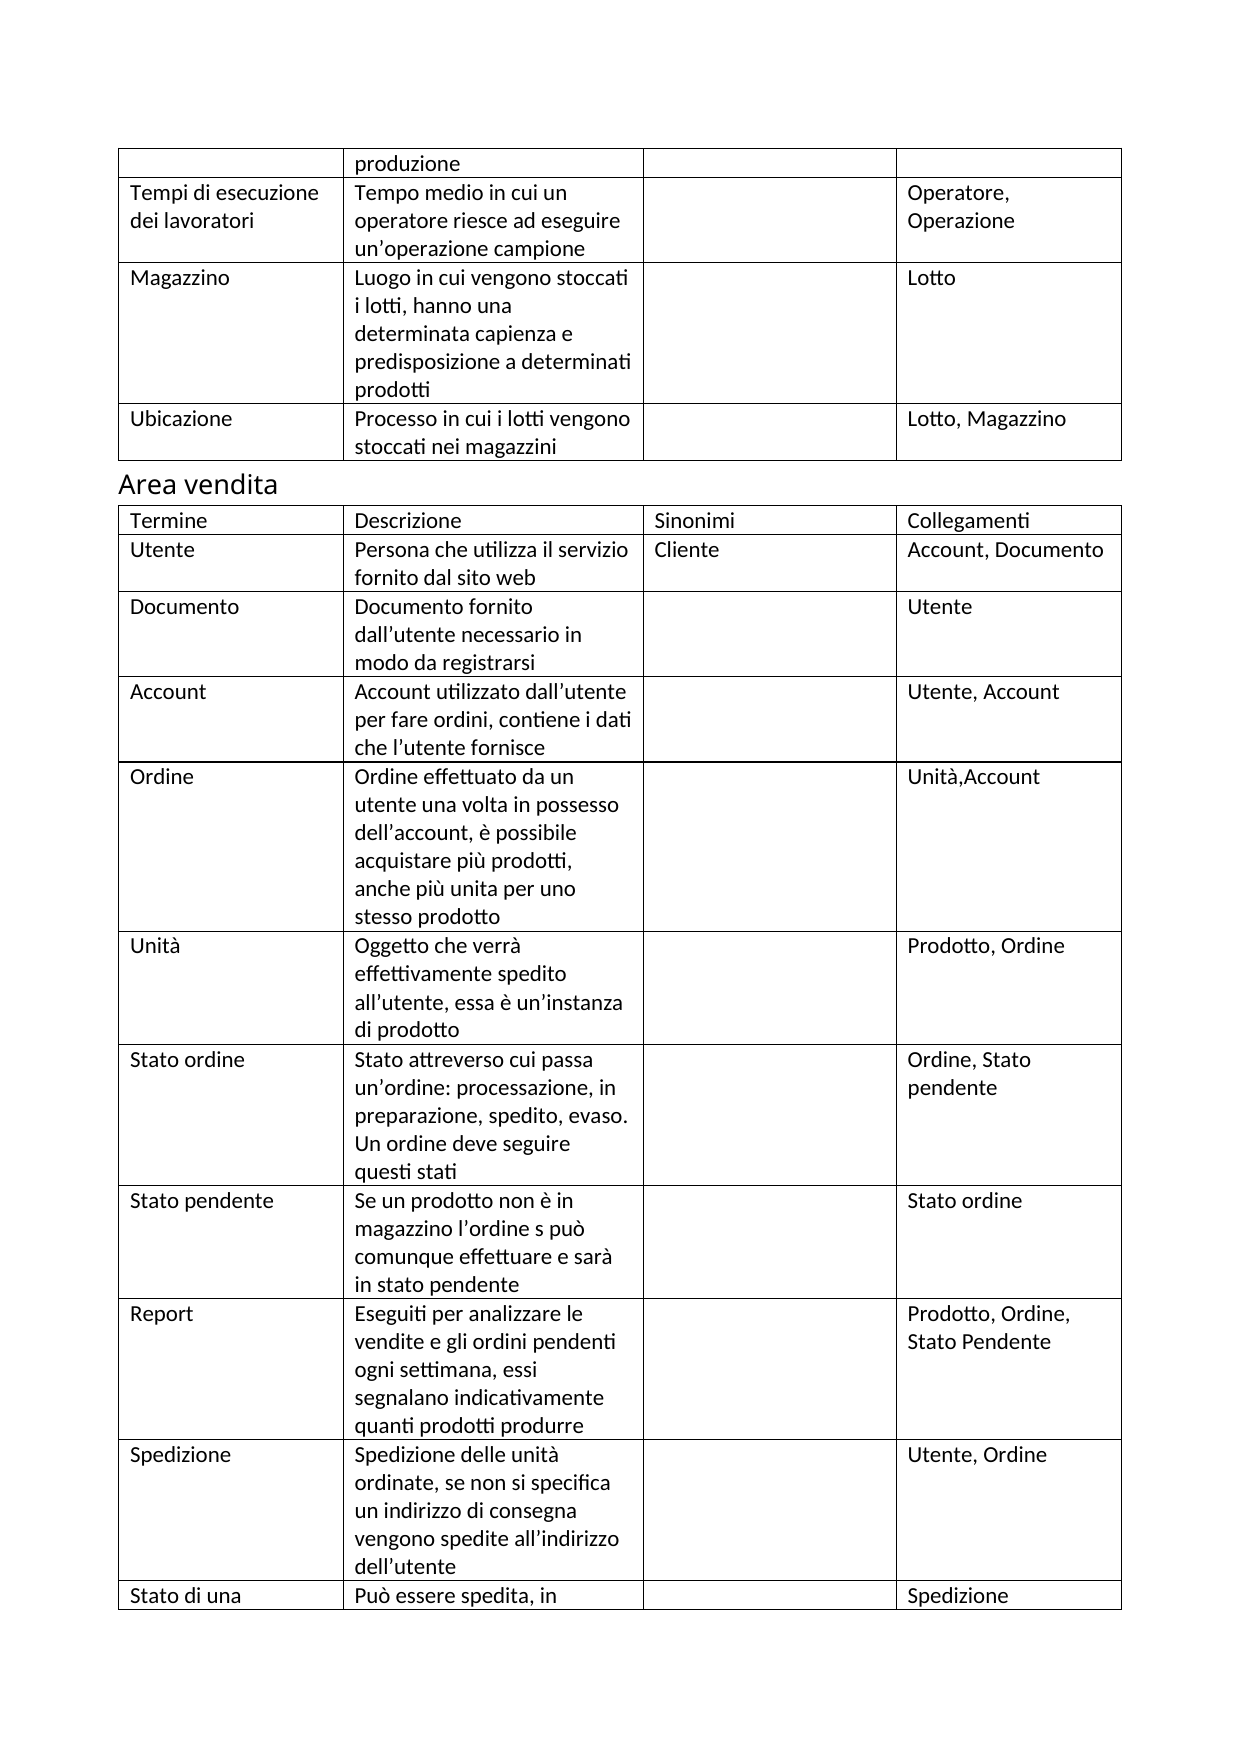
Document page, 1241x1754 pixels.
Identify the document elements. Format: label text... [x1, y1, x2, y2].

table_cell Ubicazione [119, 404, 343, 460]
table_cell Stato pendente [119, 1186, 343, 1298]
table_cell Lotto, Magazzino [897, 404, 1121, 460]
table_header Collegamenti [897, 506, 1121, 534]
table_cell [119, 1581, 343, 1609]
table_header Termine [119, 506, 343, 534]
table_cell Spedizione delle unità ordinate, se non si specifica un indirizzo di consegna vengono spedite all’indirizzo dell’utente [344, 1440, 643, 1580]
table_cell [644, 932, 896, 1044]
table_cell [644, 763, 896, 931]
table_cell Oggetto che verrà effettivamente spedito all’utente, essa è un’instanza di prodotto [344, 932, 643, 1044]
table_cell Prodotto, Ordine [897, 932, 1121, 1044]
table_cell Ordine [119, 763, 343, 931]
table_cell Tempi di esecuzione dei lavoratori [119, 178, 343, 262]
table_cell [119, 149, 343, 177]
table_cell Utente [119, 535, 343, 591]
table_cell Documento fornito dall’utente necessario in modo da registrarsi [344, 592, 643, 676]
table_cell Account, Documento [897, 535, 1121, 591]
table_cell Utente [897, 592, 1121, 676]
table_cell Tempo medio in cui un operatore riesce ad eseguire un’operazione campione [344, 178, 643, 262]
table_cell Processo in cui i lotti vengono stoccati nei magazzini [344, 404, 643, 460]
table_cell [644, 677, 896, 761]
table_cell [644, 149, 896, 177]
table_cell Operatore, Operazione [897, 178, 1121, 262]
table_cell Se un prodotto non è in magazzino l’ordine s può comunque effettuare e sarà in stato pendente [344, 1186, 643, 1298]
table_cell Utente, Account [897, 677, 1121, 761]
table_cell [644, 178, 896, 262]
subtitle Area vendita [118, 465, 1122, 502]
table_cell [644, 1045, 896, 1185]
table_cell [644, 592, 896, 676]
table_cell Lotto [897, 263, 1121, 403]
table_cell Ordine, Stato pendente [897, 1045, 1121, 1185]
table_cell Documento [119, 592, 343, 676]
table_cell Stato ordine [119, 1045, 343, 1185]
table_header Descrizione [344, 506, 643, 534]
table_cell Ordine effettuato da un utente una volta in possesso dell’account, è possibile acquistare più prodotti, anche più unita per uno stesso prodotto [344, 763, 643, 931]
table_header Sinonimi [644, 506, 896, 534]
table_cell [344, 149, 643, 177]
table_cell [644, 1581, 896, 1609]
table_cell Unità,Account [897, 763, 1121, 931]
table_cell Persona che utilizza il servizio fornito dal sito web [344, 535, 643, 591]
table_cell Account [119, 677, 343, 761]
table_cell Stato ordine [897, 1186, 1121, 1298]
table_cell [644, 1186, 896, 1298]
table_cell Utente, Ordine [897, 1440, 1121, 1580]
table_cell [344, 1581, 643, 1609]
table_cell [644, 404, 896, 460]
table_cell [644, 263, 896, 403]
table_cell Stato attreverso cui passa un’ordine: processazione, in preparazione, spedito, evaso. Un ordine deve seguire questi stati [344, 1045, 643, 1185]
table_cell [897, 149, 1121, 177]
table_cell Magazzino [119, 263, 343, 403]
table_cell [644, 1299, 896, 1439]
table_cell Spedizione [119, 1440, 343, 1580]
table_cell Report [119, 1299, 343, 1439]
table_cell Luogo in cui vengono stoccati i lotti, hanno una determinata capienza e predisposizione a determinati prodotti [344, 263, 643, 403]
table_cell Account utilizzato dall’utente per fare ordini, contiene i dati che l’utente fornisce [344, 677, 643, 761]
table_cell Eseguiti per analizzare le vendite e gli ordini pendenti ogni settimana, essi segnalano indicativamente quanti prodotti produrre [344, 1299, 643, 1439]
table_cell Unità [119, 932, 343, 1044]
table_cell Cliente [644, 535, 896, 591]
table_cell Spedizione [897, 1581, 1121, 1609]
table_cell Prodotto, Ordine, Stato Pendente [897, 1299, 1121, 1439]
table_cell [644, 1440, 896, 1580]
